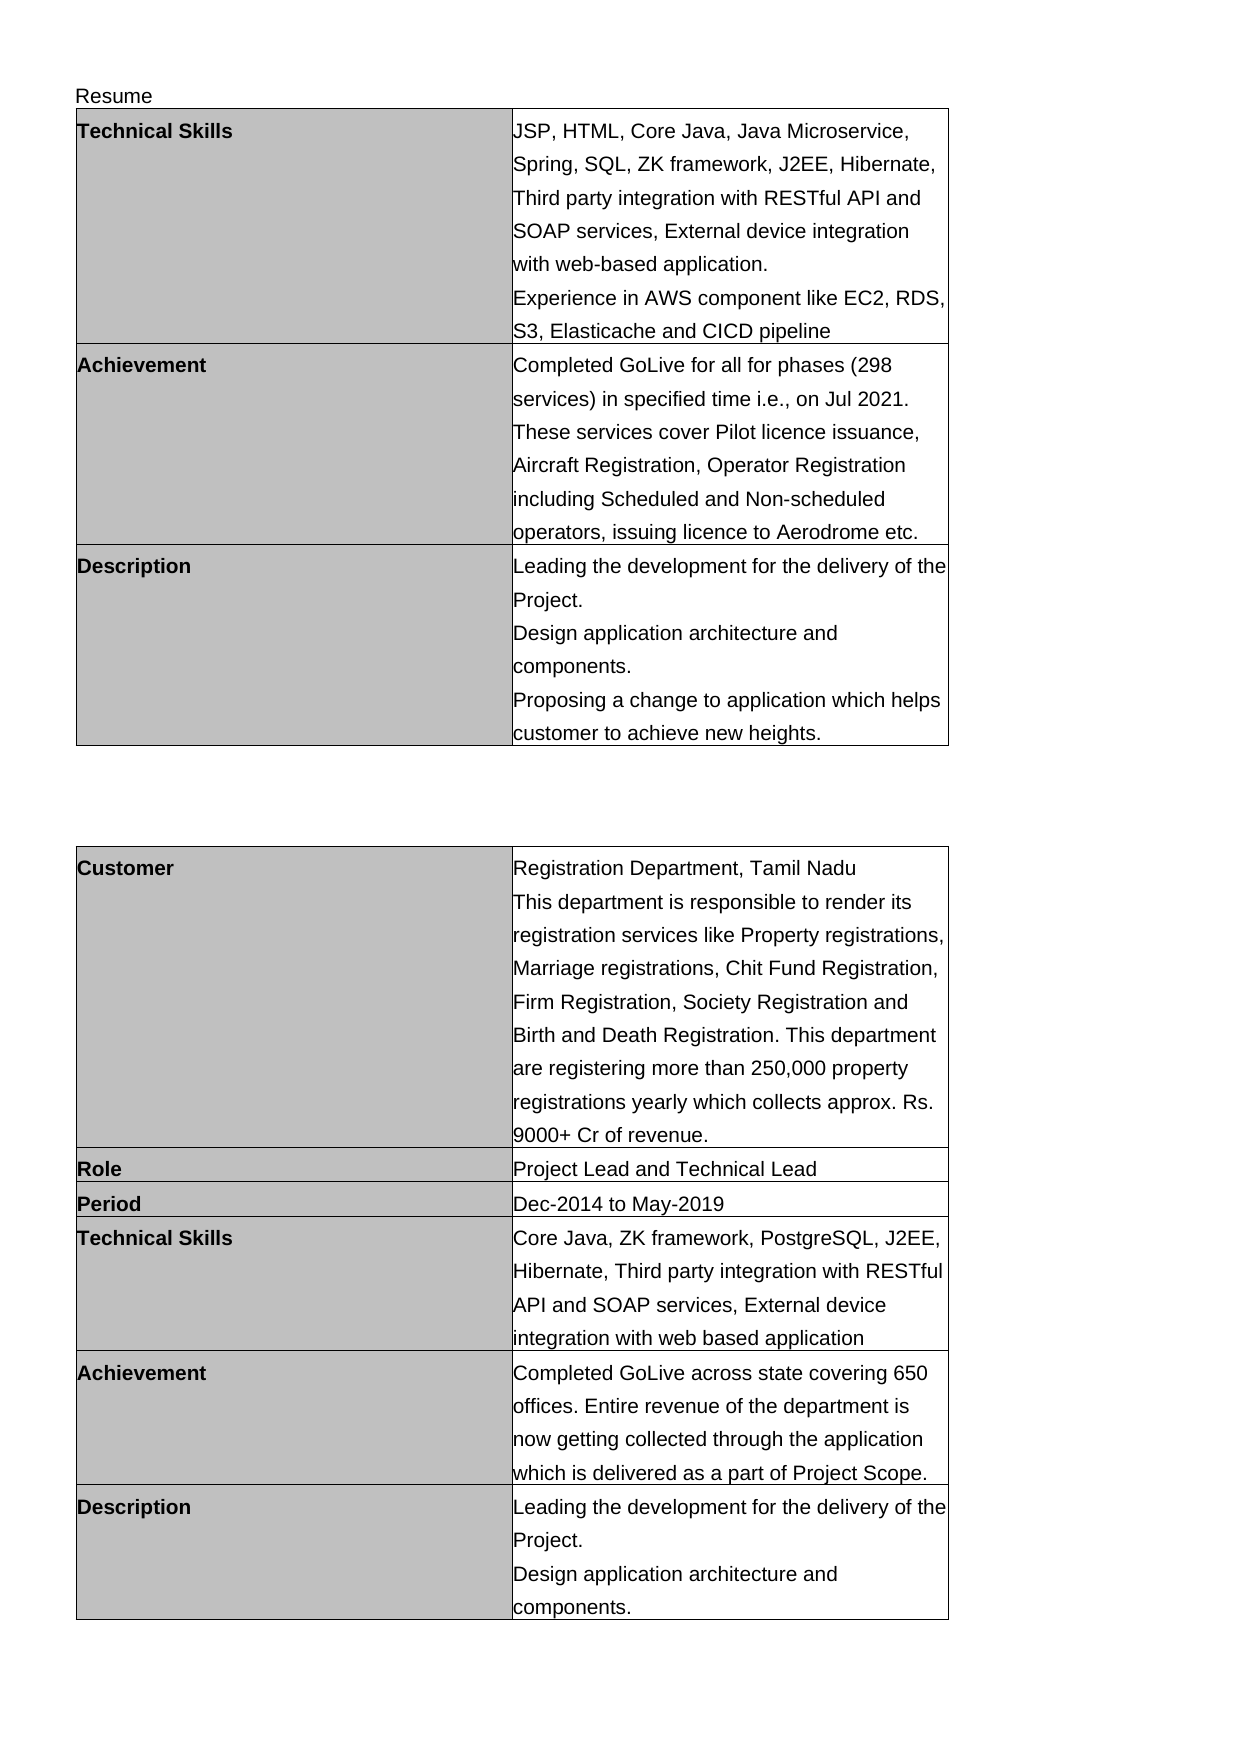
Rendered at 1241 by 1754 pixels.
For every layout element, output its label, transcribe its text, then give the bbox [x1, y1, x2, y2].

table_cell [513, 1485, 948, 1619]
table_cell Technical Skills [77, 1217, 512, 1350]
table_header Customer [77, 847, 512, 1147]
table_cell Description [77, 1485, 512, 1619]
table_cell Period [77, 1182, 512, 1216]
table_cell JSP, HTML, Core Java, Java Microservice, Spring, SQL, ZK framework, J2EE, Hibernate, Third party integration with RESTful API and SOAP services, External device integration with web-based application. Experience in AWS component like EC2, RDS, S3, Elasticache and CICD pipeline [513, 109, 948, 343]
table_cell Dec-2014 to May-2019 [513, 1182, 948, 1216]
table_cell Project Lead and Technical Lead [513, 1148, 948, 1181]
table_cell Achievement [77, 344, 512, 544]
table_cell Completed GoLive across state covering 650 offices. Entire revenue of the department is now getting collected through the application which is delivered as a part of Project Scope. [513, 1351, 948, 1484]
table_cell Core Java, ZK framework, PostgreSQL, J2EE, Hibernate, Third party integration with RESTful API and SOAP services, External device integration with web based application [513, 1217, 948, 1350]
table_header Registration Department, Tamil Nadu This department is responsible to render its registration services like Property registrations, Marriage registrations, Chit Fund Registration, Firm Registration, Society Registration and Birth and Death Registration. This department are registering more than 250,000 property registrations yearly which collects approx. Rs. 9000+ Cr of revenue. [513, 847, 948, 1147]
table_cell Leading the development for the delivery of the Project. Design application architecture and components. Proposing a change to application which helps customer to achieve new heights. [513, 545, 948, 745]
table_cell Role [77, 1148, 512, 1181]
table_cell Achievement [77, 1351, 512, 1484]
table_cell Description [77, 545, 512, 745]
table_cell Completed GoLive for all for phases (298 services) in specified time i.e., on Jul 2021. These services cover Pilot licence issuance, Aircraft Registration, Operator Registration including Scheduled and Non-scheduled operators, issuing licence to Aerodrome etc. [513, 344, 948, 544]
table_cell Technical Skills [77, 109, 512, 343]
